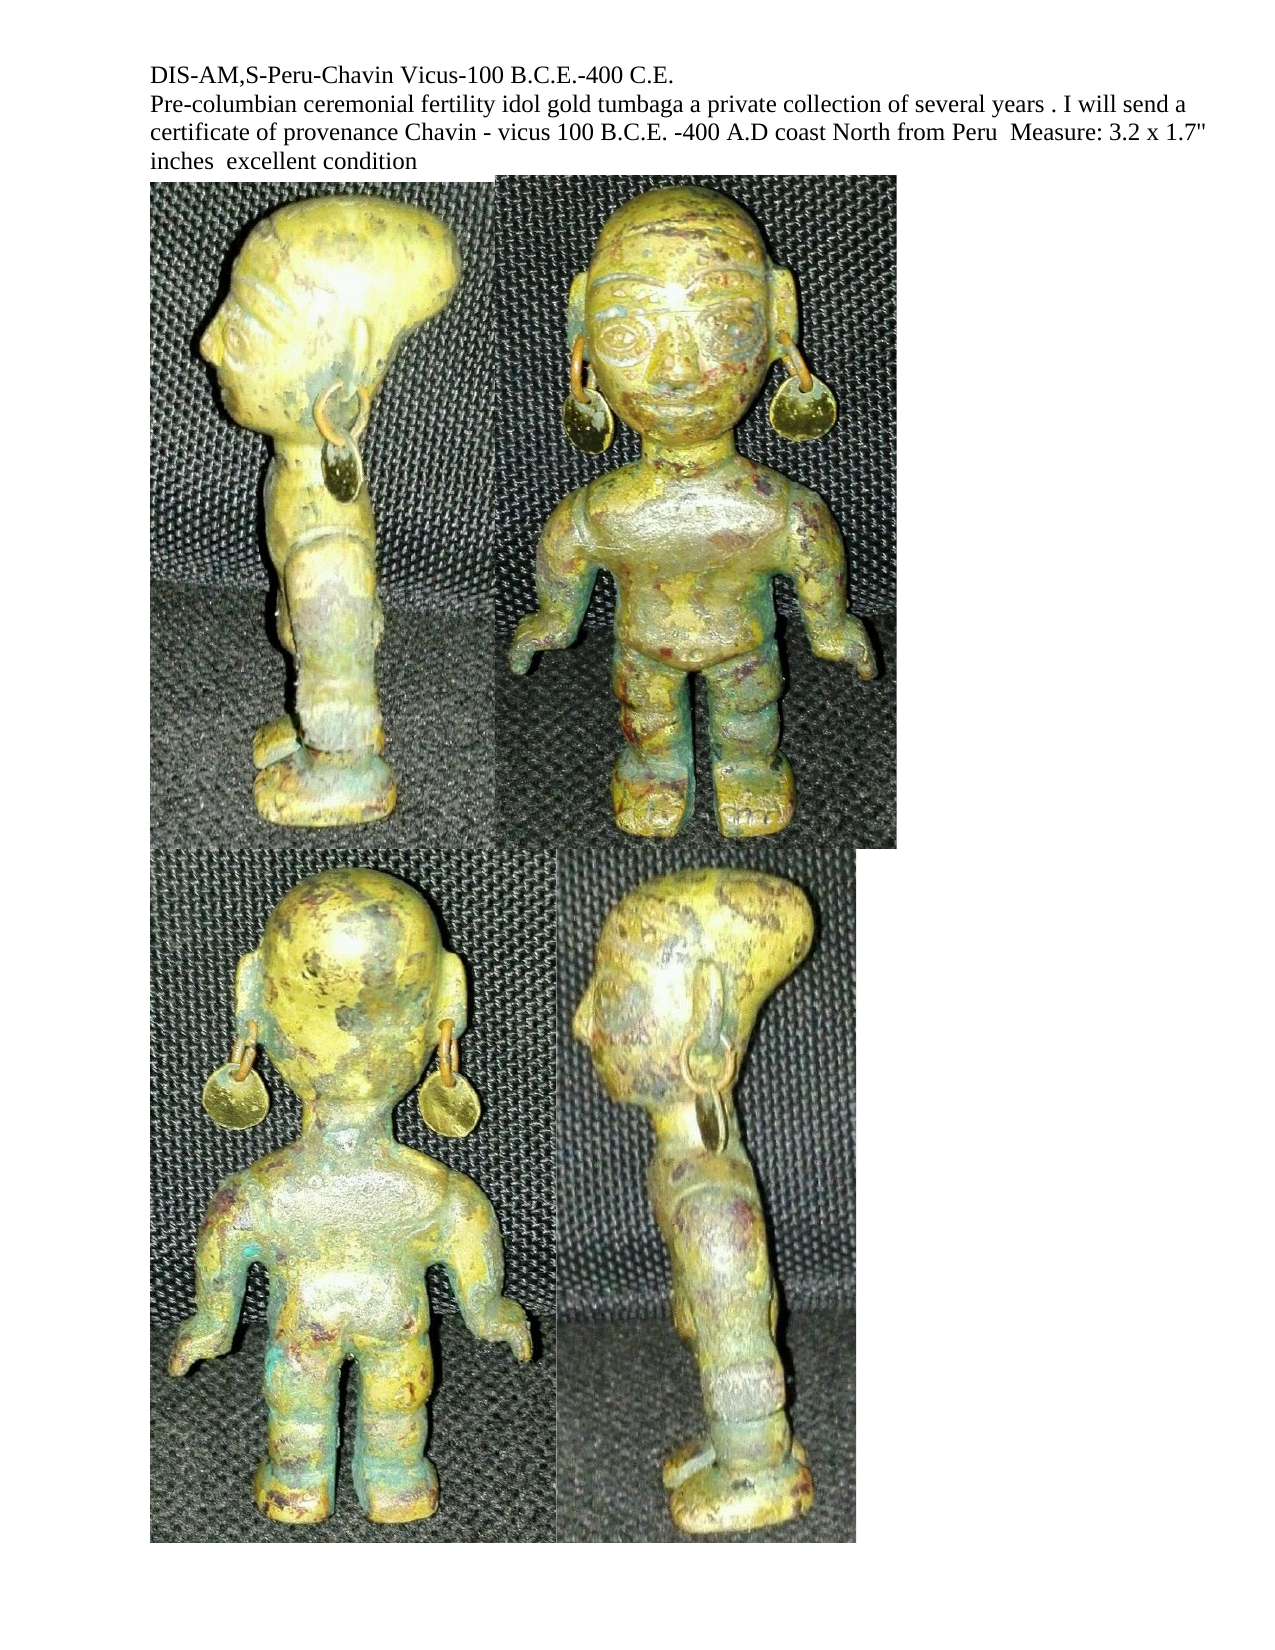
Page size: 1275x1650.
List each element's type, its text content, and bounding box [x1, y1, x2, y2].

picture [150, 175, 897, 1543]
text Pre-columbian ceremonial fertility idol gold tumbaga a private collection of several years . I will send a certificate of provenance Chavin - vicus 100 B.C.E. -400 A.D coast North from Peru Measure: 3.2 x 1.7'' inches excellent condition [150, 89, 1215, 175]
text DIS-AM,S-Peru-Chavin Vicus-100 B.C.E.-400 C.E. [150, 60, 1215, 89]
